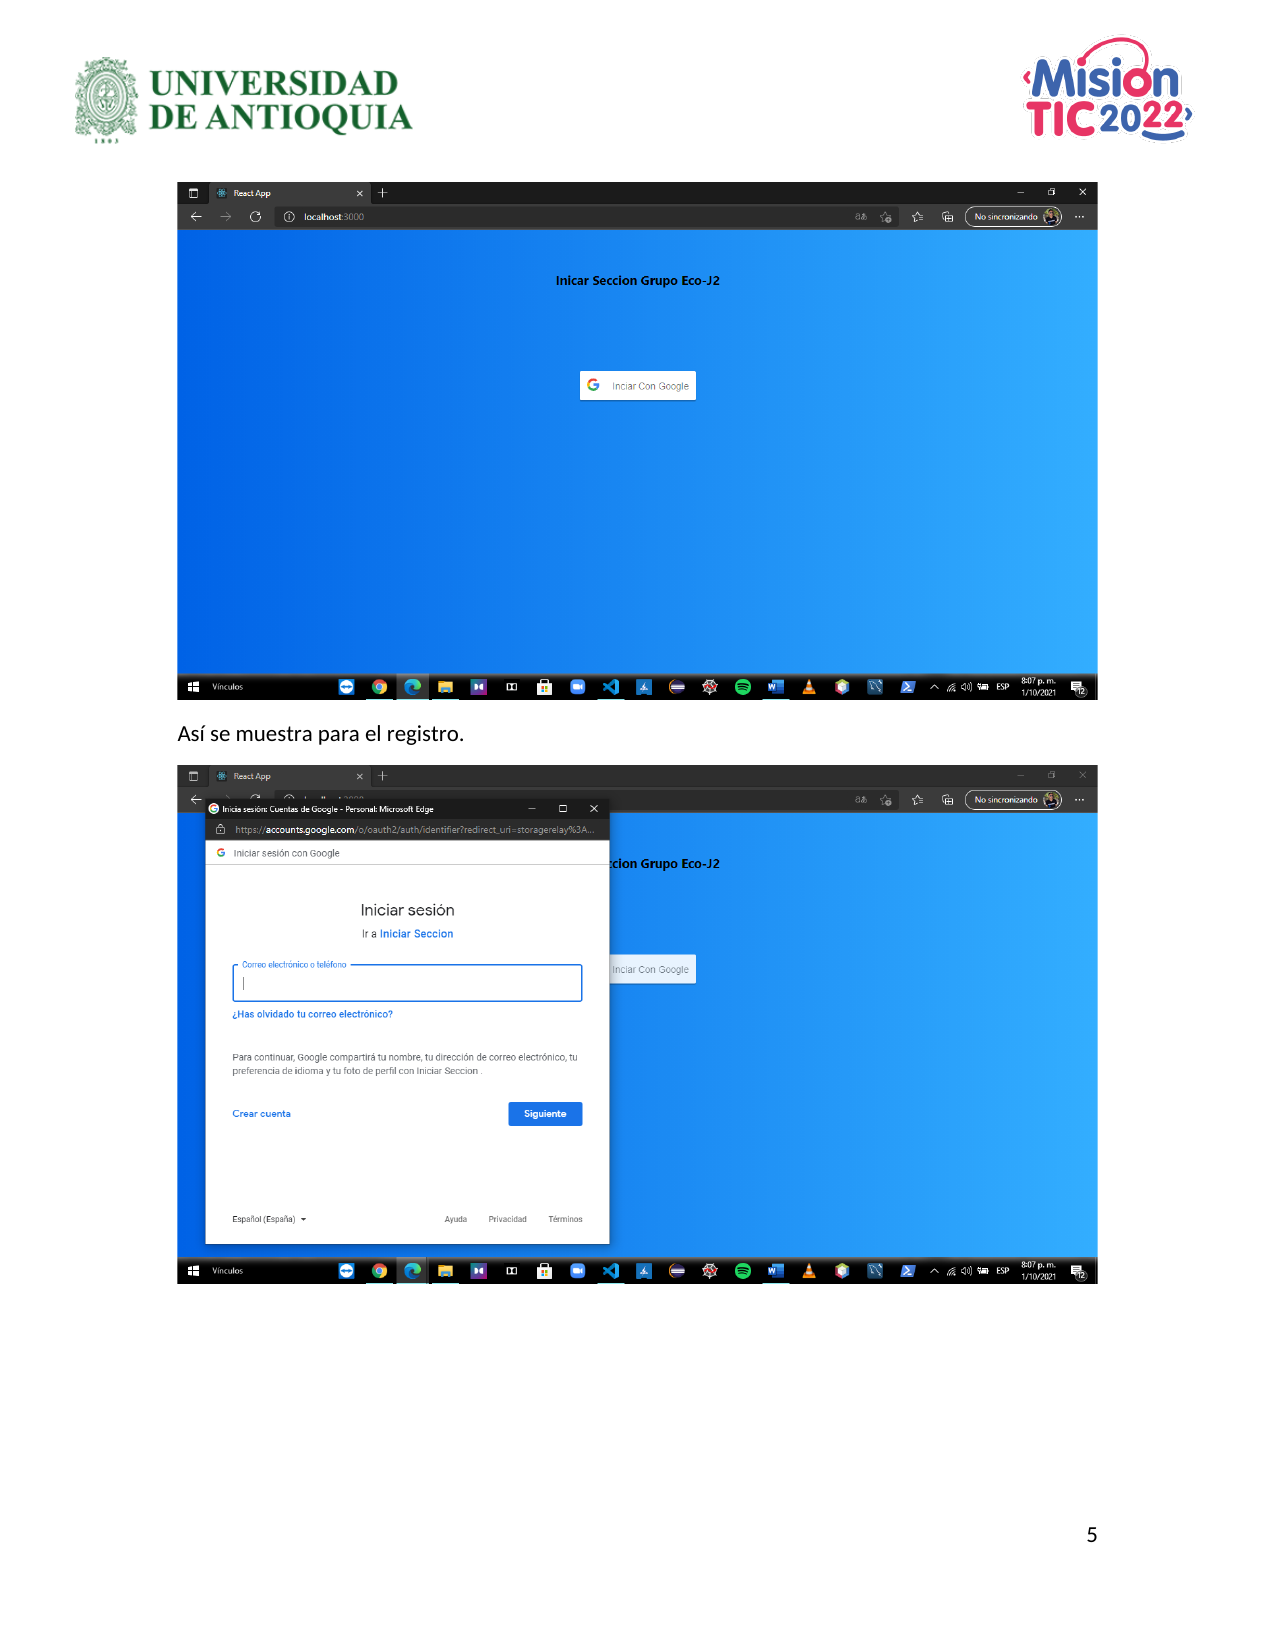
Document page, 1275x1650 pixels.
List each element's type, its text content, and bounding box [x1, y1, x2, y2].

picture [75, 20, 1098, 700]
text Así se muestra para el registro. [177, 719, 1098, 747]
picture [177, 765, 1098, 1284]
picture [1018, 31, 1196, 146]
